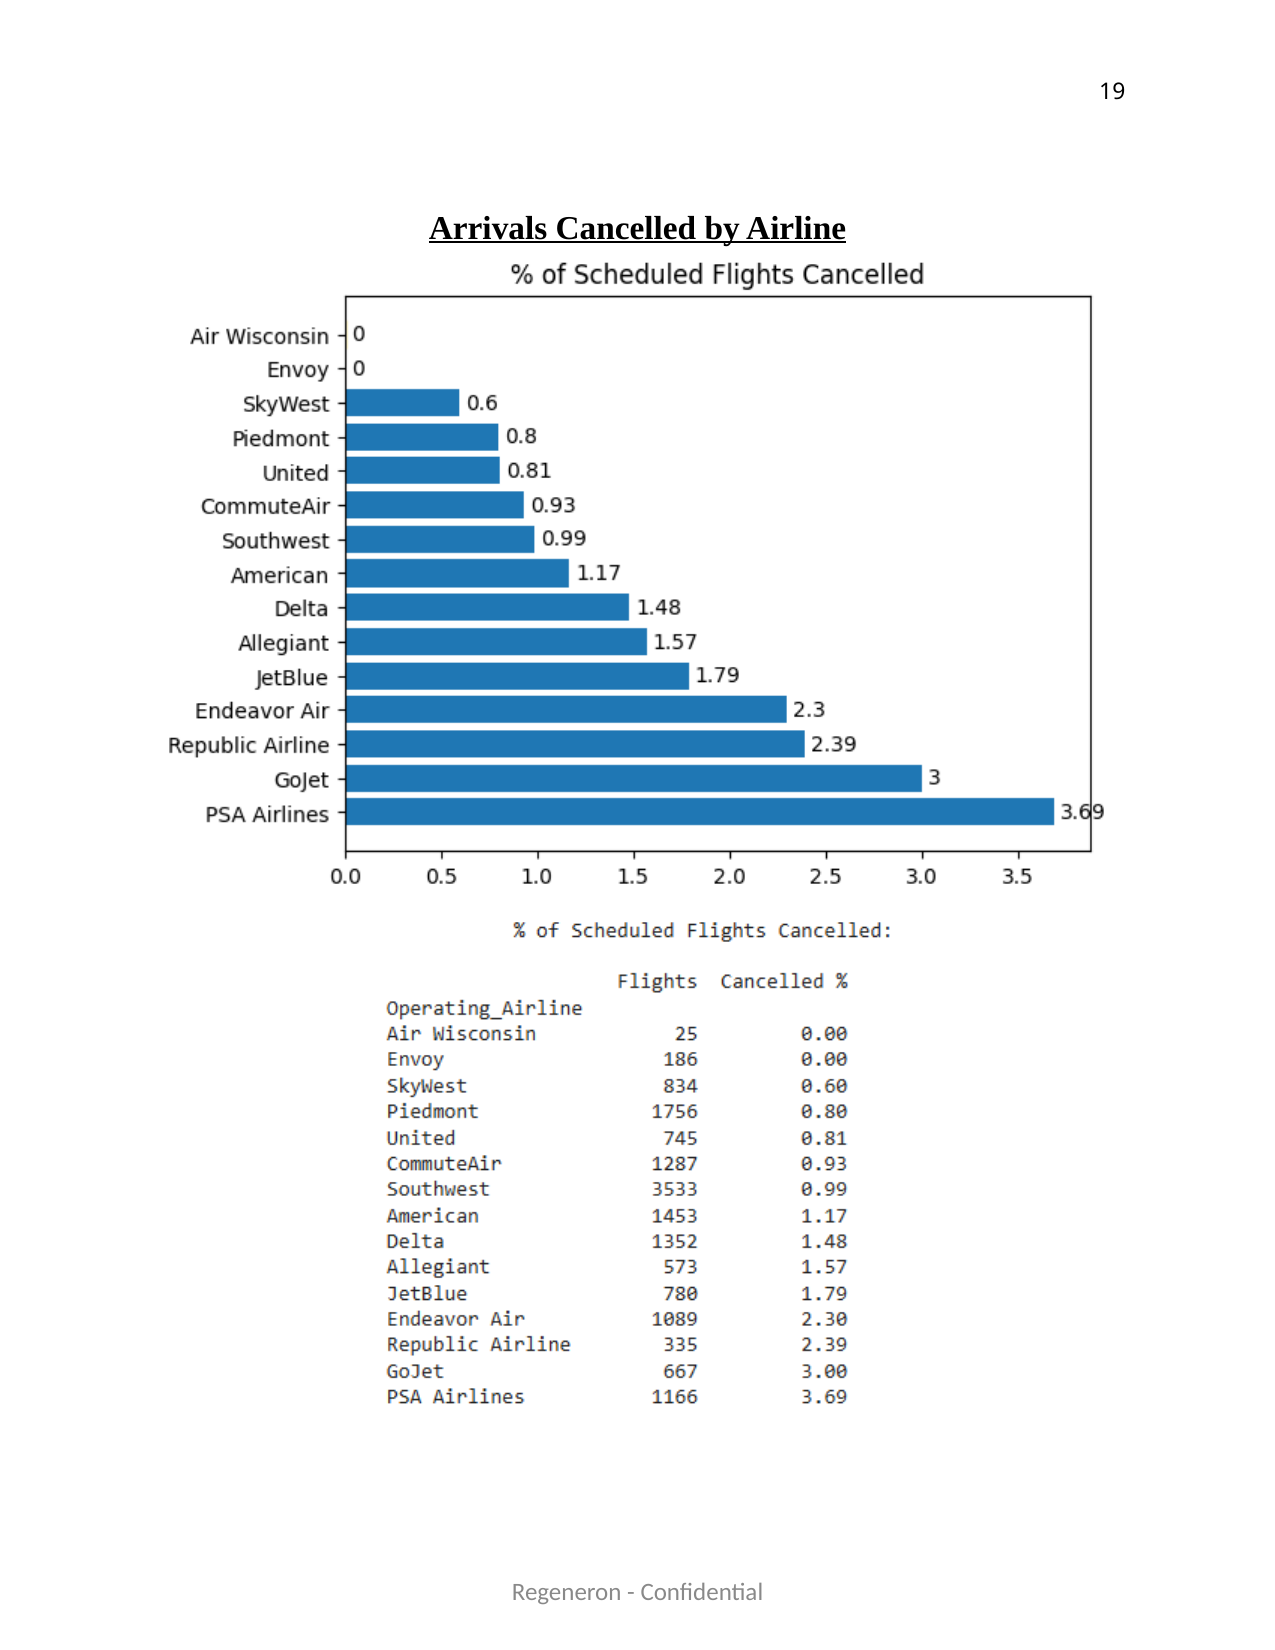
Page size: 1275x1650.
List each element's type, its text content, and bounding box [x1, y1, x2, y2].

picture [153, 248, 1122, 902]
picture [384, 921, 891, 1417]
